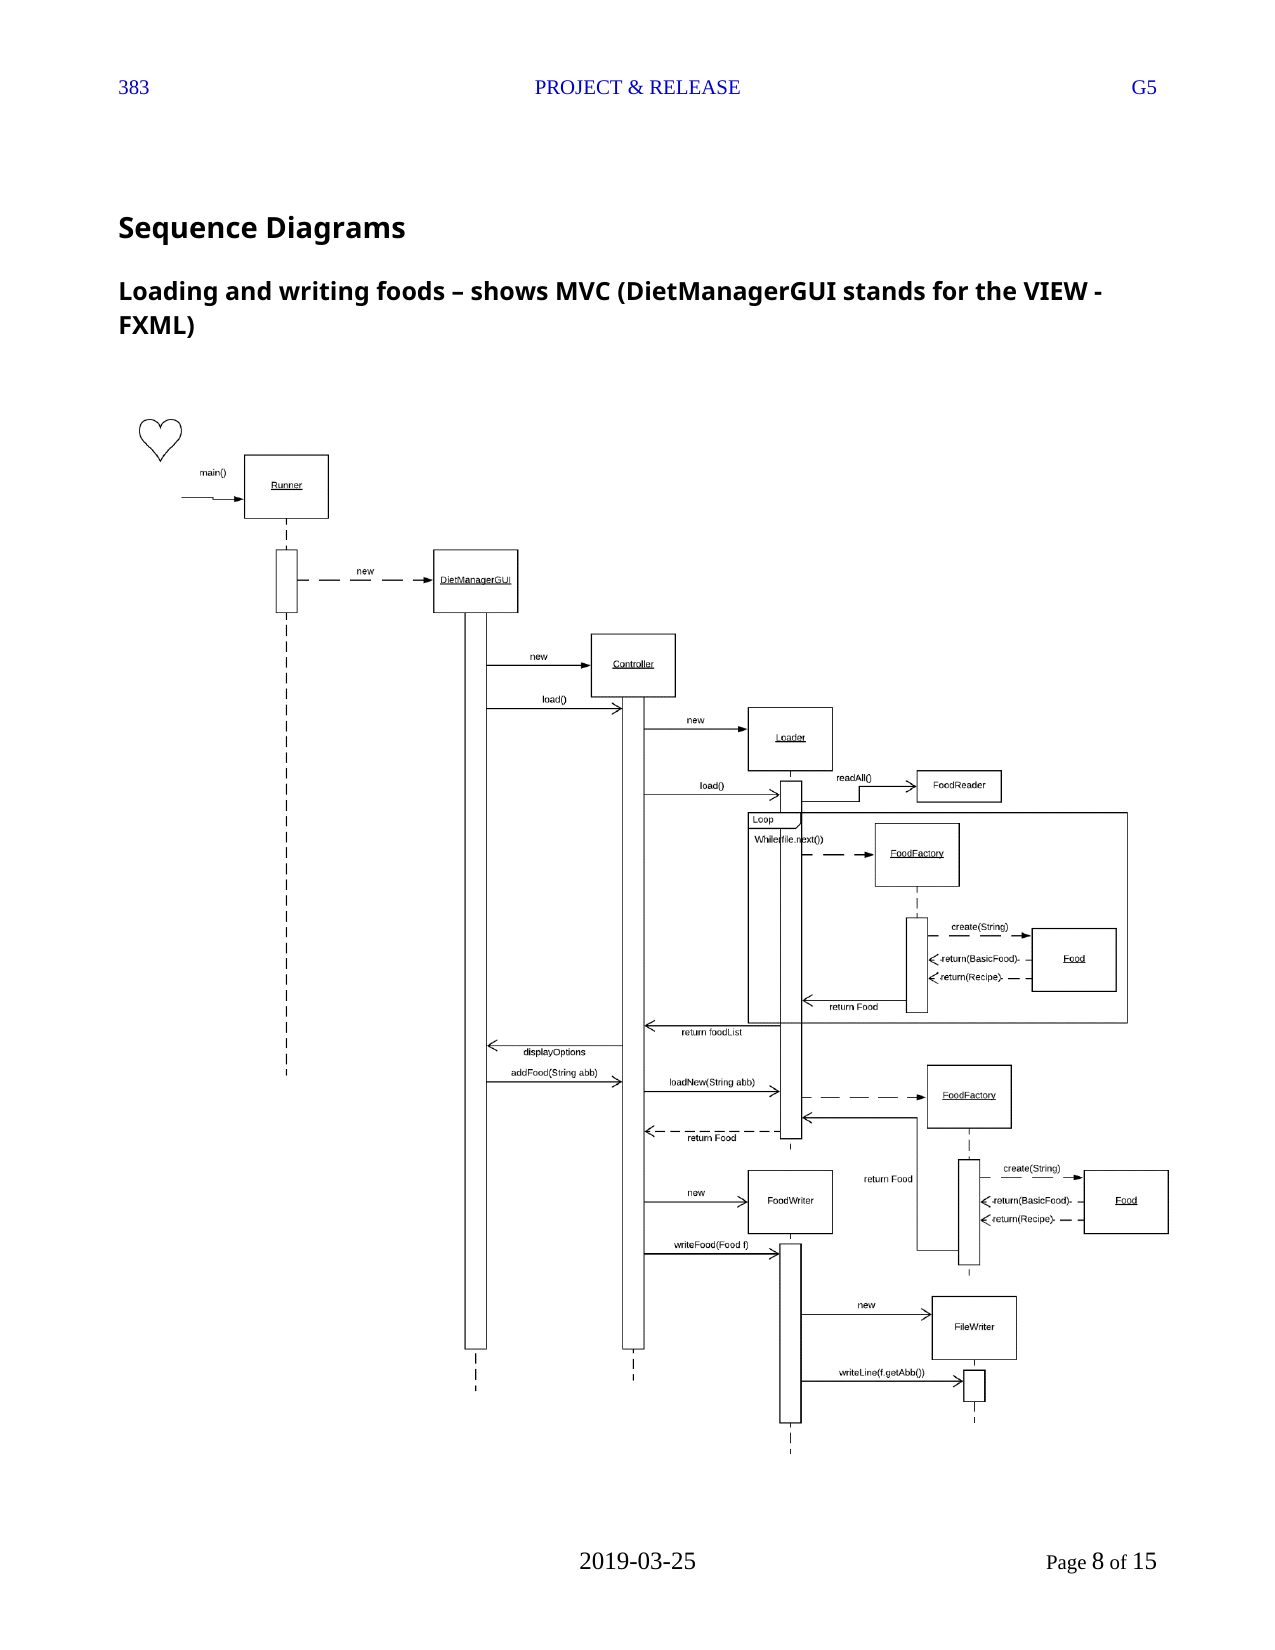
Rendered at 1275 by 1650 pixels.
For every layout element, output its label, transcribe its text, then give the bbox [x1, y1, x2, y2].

picture [118, 398, 1189, 1475]
subtitle Loading and writing foods – shows MVC (DietManagerGUI stands for the VIEW - FXML) [118, 274, 1157, 342]
subtitle Sequence Diagrams [118, 207, 1157, 247]
